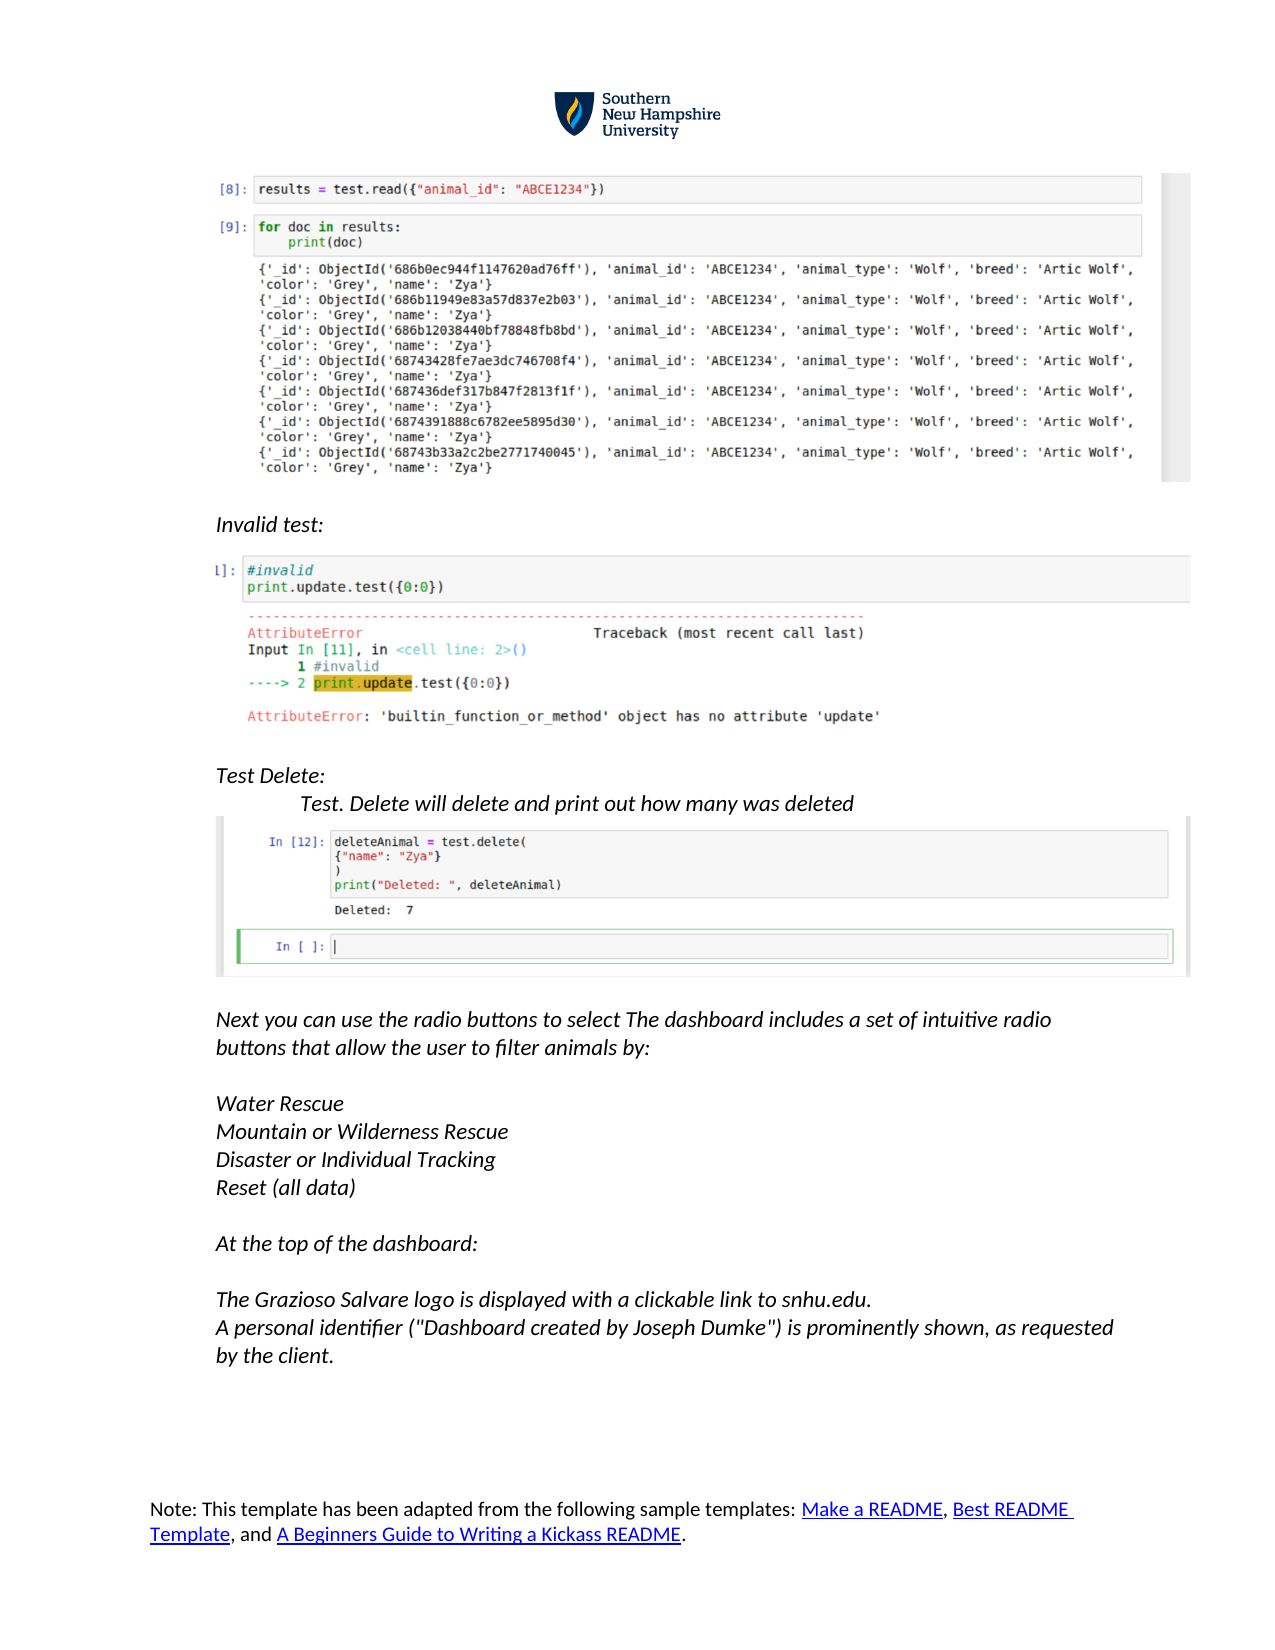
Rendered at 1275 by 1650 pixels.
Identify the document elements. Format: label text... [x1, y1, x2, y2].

picture [215, 537, 1191, 733]
text At the top of the dashboard: [150, 1229, 1125, 1257]
text Test Delete: [150, 761, 1125, 789]
picture [215, 173, 1191, 482]
text The Grazioso Salvare logo is displayed with a clickable link to snhu.edu. [150, 1285, 1125, 1313]
text Next you can use the radio buttons to select The dashboard includes a set of intuitive radio buttons that allow the user to filter animals by: [216, 1005, 1125, 1061]
text Mountain or Wilderness Rescue [150, 1117, 1125, 1145]
text A personal identifier ("Dashboard created by Joseph Dumke") is prominently shown, as requested by the client. [216, 1313, 1125, 1369]
picture [546, 75, 729, 154]
text Disaster or Individual Tracking [150, 1145, 1125, 1173]
text Test. Delete will delete and print out how many was deleted [150, 789, 1125, 817]
text Water Rescue [150, 1089, 1125, 1117]
text Invalid test: [150, 510, 1125, 538]
picture [215, 816, 1191, 977]
text Reset (all data) [150, 1173, 1125, 1201]
